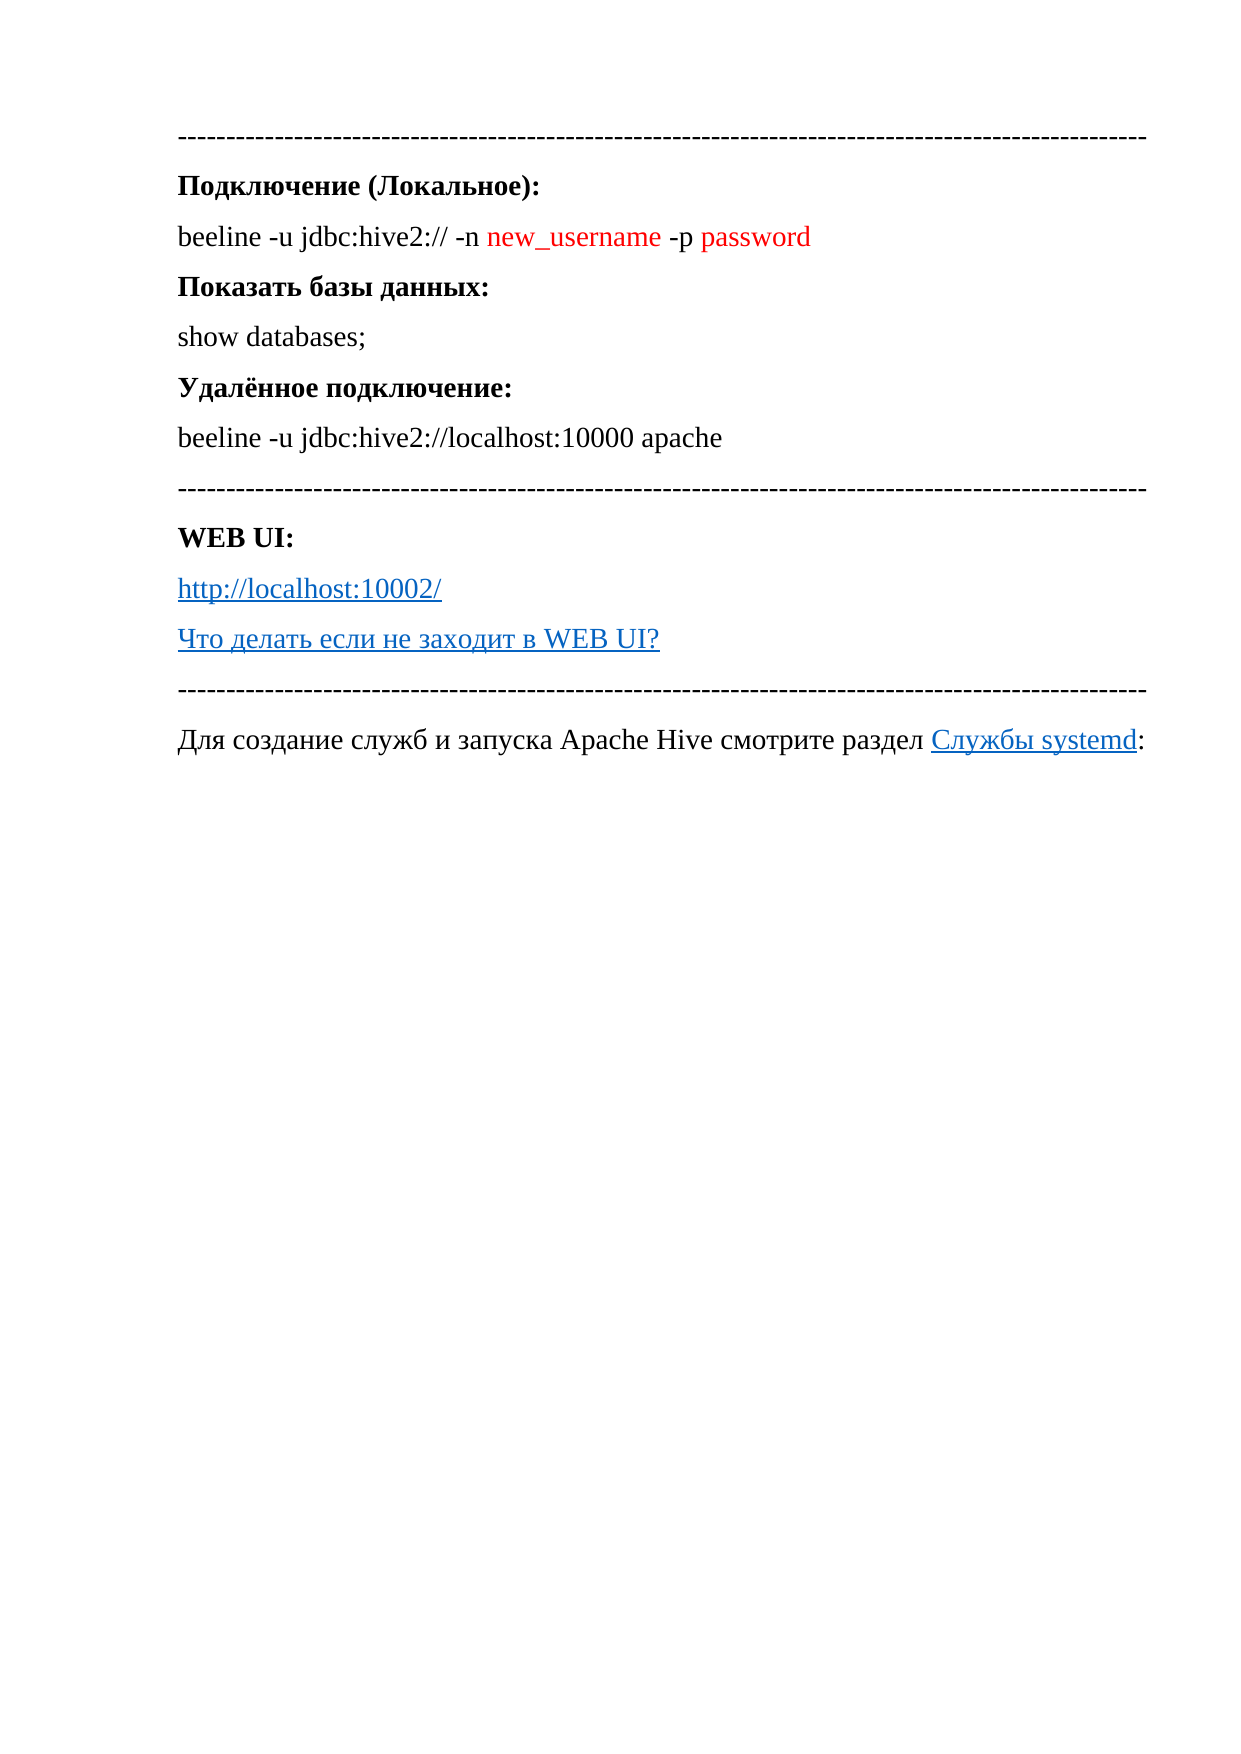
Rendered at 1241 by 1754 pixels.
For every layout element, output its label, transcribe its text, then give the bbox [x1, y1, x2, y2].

subtitle WEB UI: [177, 521, 1152, 554]
text http://localhost:10002/ [177, 571, 1152, 604]
text beeline -u jdbc:hive2:// -n new_username -p password [177, 219, 1152, 252]
text ---------------------------------------------------------------------------------------------------- [177, 470, 1152, 504]
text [177, 118, 1152, 152]
text Что делать если не заходит в WEB UI? [177, 621, 1152, 655]
text ---------------------------------------------------------------------------------------------------- [177, 672, 1152, 705]
text Для создание служб и запуска Apache Hive смотрите раздел Службы systemd: [177, 722, 1152, 755]
subtitle Показать базы данных: [177, 269, 1152, 303]
text beeline -u jdbc:hive2://localhost:10000 apache [177, 420, 1152, 453]
subtitle Подключение (Локальное): [177, 168, 1152, 202]
subtitle Удалённое подключение: [177, 370, 1152, 403]
text show databases; [177, 319, 1152, 353]
